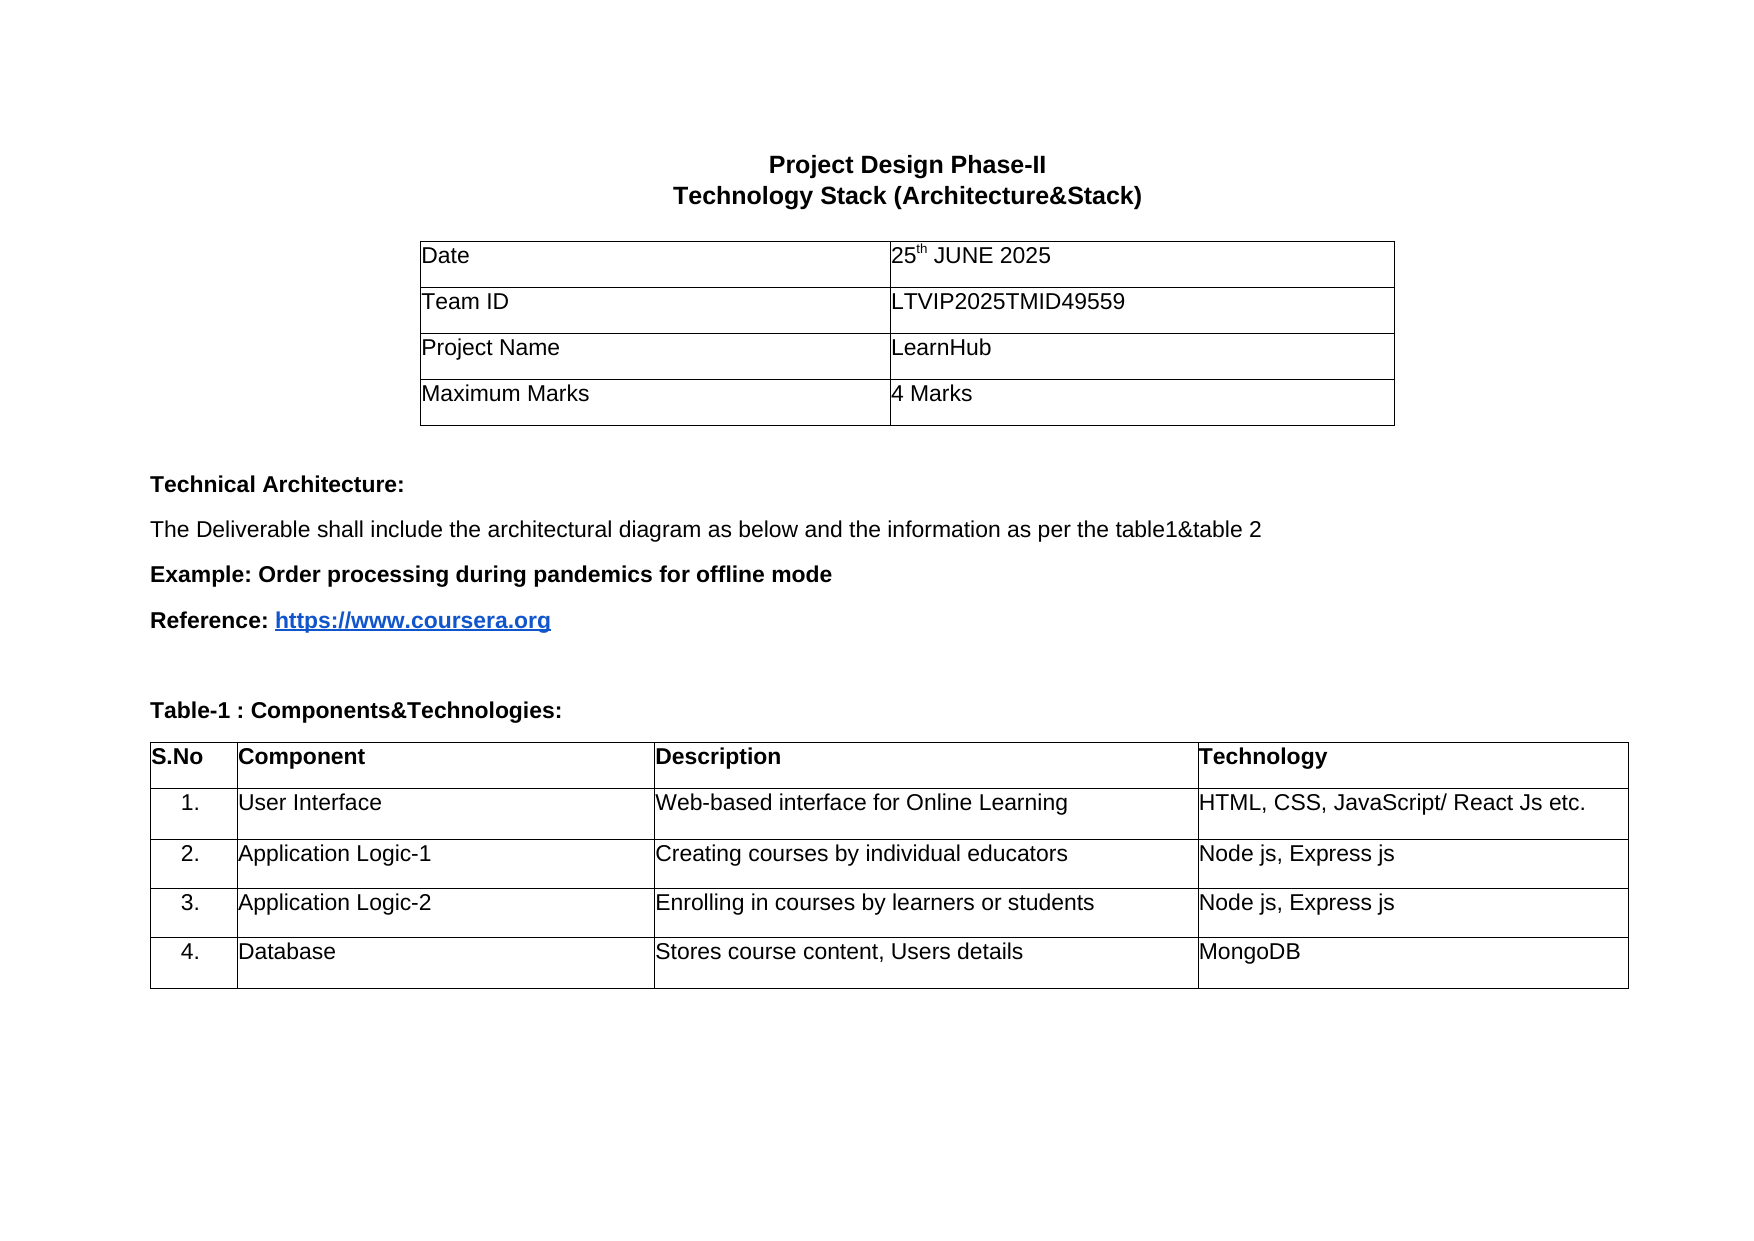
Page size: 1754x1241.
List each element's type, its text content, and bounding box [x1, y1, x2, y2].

table_header Description [655, 743, 1198, 788]
text Example: Order processing during pandemics for offline mode [150, 561, 1665, 588]
table_cell LearnHub [891, 334, 1394, 379]
table_cell [151, 789, 237, 839]
table_cell Maximum Marks [421, 380, 890, 425]
table_cell User Interface [238, 789, 654, 839]
text Technology Stack (Architecture&Stack) [150, 181, 1665, 210]
text The Deliverable shall include the architectural diagram as below and the information as per the table1&table 2 [150, 516, 1665, 543]
table_cell Creating courses by individual educators [655, 840, 1198, 888]
table_cell HTML, CSS, JavaScript/ React Js etc. [1199, 789, 1628, 839]
table_cell Enrolling in courses by learners or students [655, 889, 1198, 937]
text Technical Architecture: [150, 471, 1665, 498]
table_header Component [238, 743, 654, 788]
table_header Technology [1199, 743, 1628, 788]
table_cell [151, 889, 237, 937]
table_header 25th JUNE 2025 [891, 242, 1394, 287]
table_cell Application Logic-2 [238, 889, 654, 937]
text Reference: https://www.coursera.org [150, 607, 1665, 633]
table_cell Application Logic-1 [238, 840, 654, 888]
table_cell Team ID [421, 288, 890, 333]
table_cell MongoDB [1199, 938, 1628, 988]
table_cell Node js, Express js [1199, 889, 1628, 937]
table_cell [151, 840, 237, 888]
table_cell Project Name [421, 334, 890, 379]
table_cell Stores course content, Users details [655, 938, 1198, 988]
table_cell LTVIP2025TMID49559 [891, 288, 1394, 333]
table_header Date [421, 242, 890, 287]
text Project Design Phase-II [150, 150, 1665, 179]
text Table-1 : Components&Technologies: [150, 697, 1665, 723]
table_cell Database [238, 938, 654, 988]
table_cell Node js, Express js [1199, 840, 1628, 888]
table_cell 4 Marks [891, 380, 1394, 425]
table_cell Web-based interface for Online Learning [655, 789, 1198, 839]
table_header S.No [151, 743, 237, 788]
table_cell [151, 938, 237, 988]
